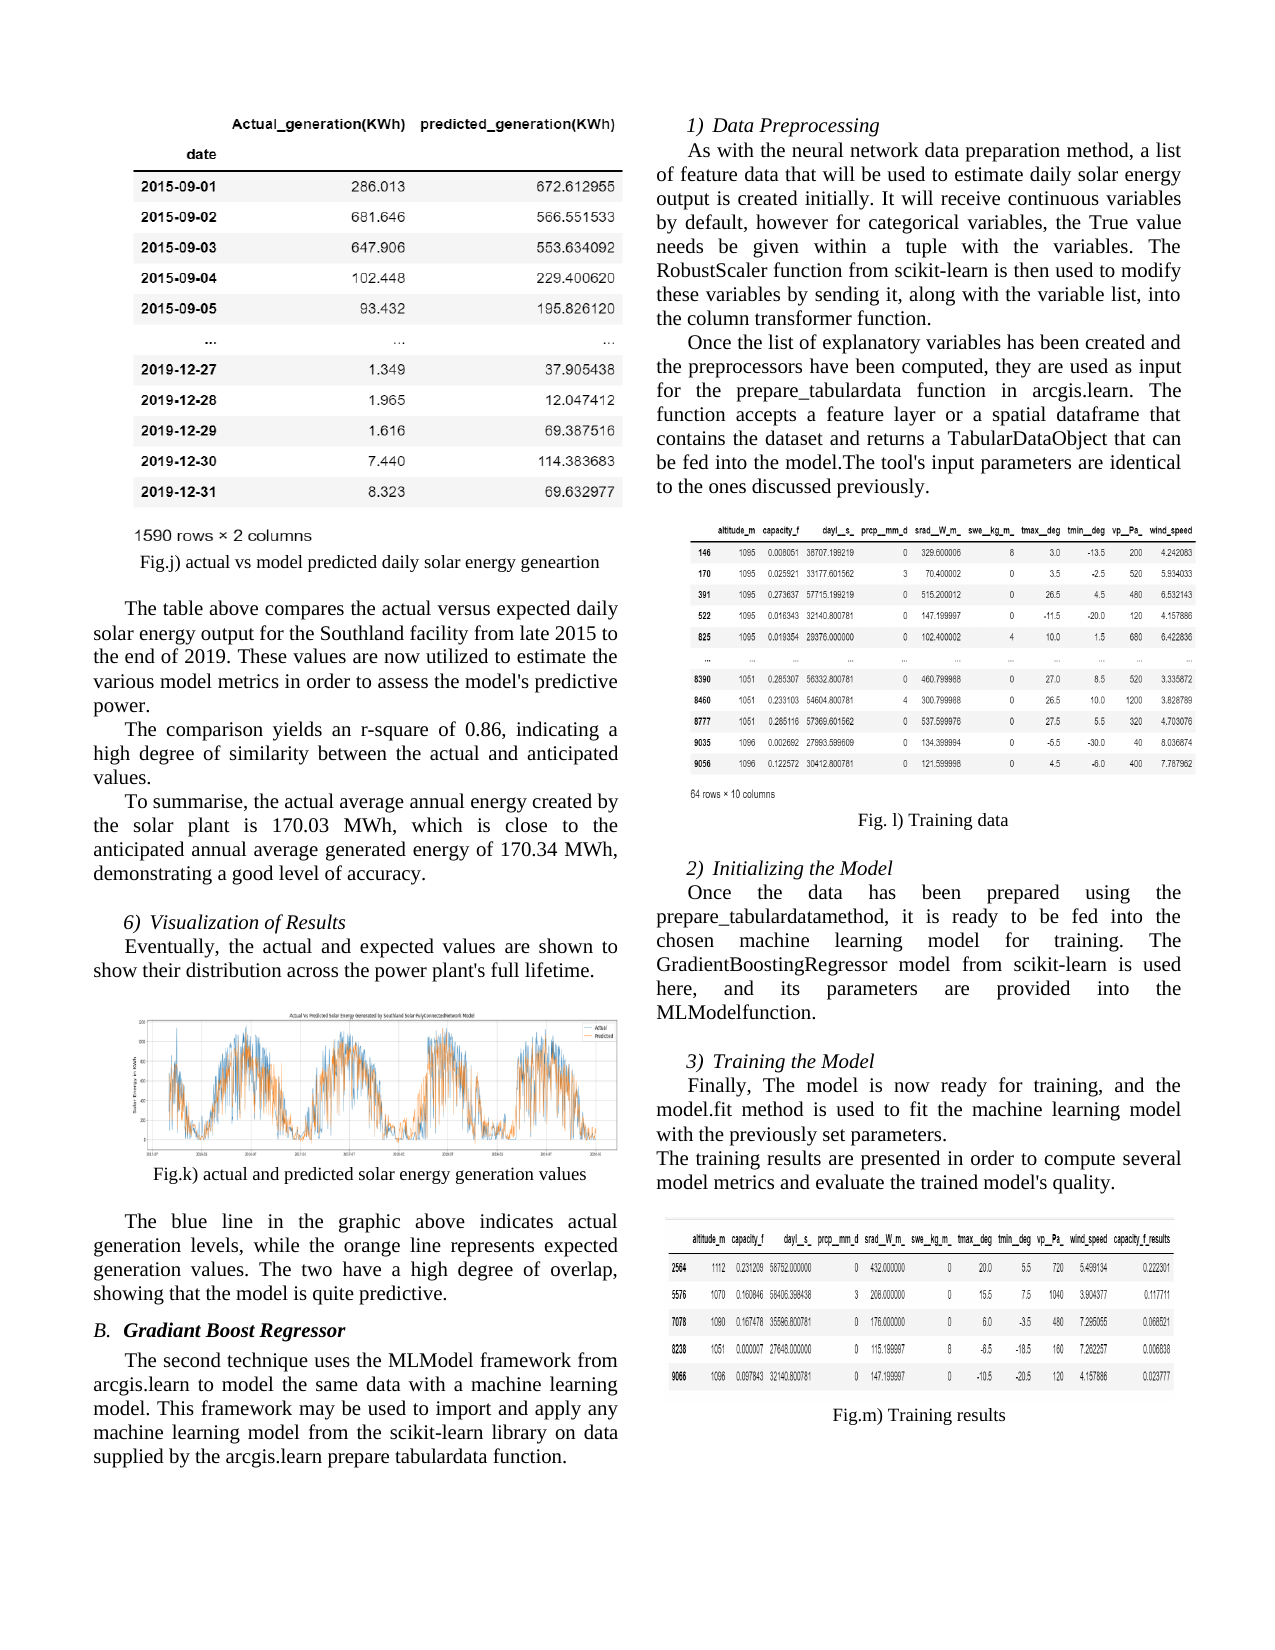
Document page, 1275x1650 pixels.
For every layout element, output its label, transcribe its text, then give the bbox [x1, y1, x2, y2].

text The comparison yields an r-square of 0.86, indicating a high degree of similarity between the actual and anticipated values. [93, 717, 619, 789]
text Fig. l) Training data [656, 809, 1182, 831]
picture [124, 112, 638, 551]
text Finally, The model is now ready for training, and the model.fit method is used to fit the machine learning model with the previously set parameters. [656, 1073, 1182, 1146]
text The table above compares the actual versus expected daily solar energy output for the Southland facility from late 2015 to the end of 2019. These values are now utilized to estimate the various model metrics in order to assess the model's predictive power. [93, 596, 619, 717]
subtitle Training the Model [656, 1048, 1182, 1073]
text Fig.k) actual and predicted solar energy generation values [93, 1163, 619, 1185]
text As with the neural network data preparation method, a list of feature data that will be used to estimate daily solar energy output is created initially. It will receive continuous variables by default, however for categorical variables, the True value needs be given within a tuple with the variables. The RobustScaler function from scikit-learn is then used to modify these variables by sending it, along with the variable list, into the column transformer function. [656, 137, 1182, 330]
text Fig.m) Training results [656, 1404, 1182, 1426]
text Once the list of explanatory variables has been created and the preprocessors have been computed, they are used as input for the prepare_tabulardata function in arcgis.learn. The function accepts a feature layer or a spatial dataframe that contains the dataset and returns a TabularDataObject that can be fed into the model.The tool's input parameters are identical to the ones discussed previously. [656, 330, 1182, 498]
text The training results are presented in order to compute several model metrics and evaluate the trained model's quality. [656, 1146, 1182, 1194]
picture [663, 1217, 1175, 1404]
picture [124, 1006, 622, 1164]
text Once the data has been prepared using the prepare_tabulardatamethod, it is ready to be fed into the chosen machine learning model for training. The GradientBoostingRegressor model from scikit-learn is used here, and its parameters are provided into the MLModelfunction. [656, 880, 1182, 1024]
subtitle Initializing the Model [656, 855, 1182, 880]
text The blue line in the graphic above indicates actual generation levels, while the orange line represents expected generation values. The two have a high degree of overlap, showing that the model is quite predictive. [93, 1209, 619, 1305]
text Eventually, the actual and expected values are shown to show their distribution across the power plant's full lifetime. [93, 934, 619, 982]
subtitle Data Preprocessing [656, 112, 1182, 137]
picture [687, 522, 1203, 810]
subtitle Gradiant Boost Regressor [93, 1318, 619, 1342]
text The second technique uses the MLModel framework from arcgis.learn to model the same data with a machine learning model. This framework may be used to import and apply any machine learning model from the scikit-learn library on data supplied by the arcgis.learn prepare tabulardata function. [93, 1348, 619, 1468]
text To summarise, the actual average annual energy created by the solar plant is 170.03 MWh, which is close to the anticipated annual average generated energy of 170.34 MWh, demonstrating a good level of accuracy. [93, 789, 619, 885]
text Fig.j) actual vs model predicted daily solar energy geneartion [93, 551, 619, 572]
subtitle Visualization of Results [93, 909, 619, 934]
